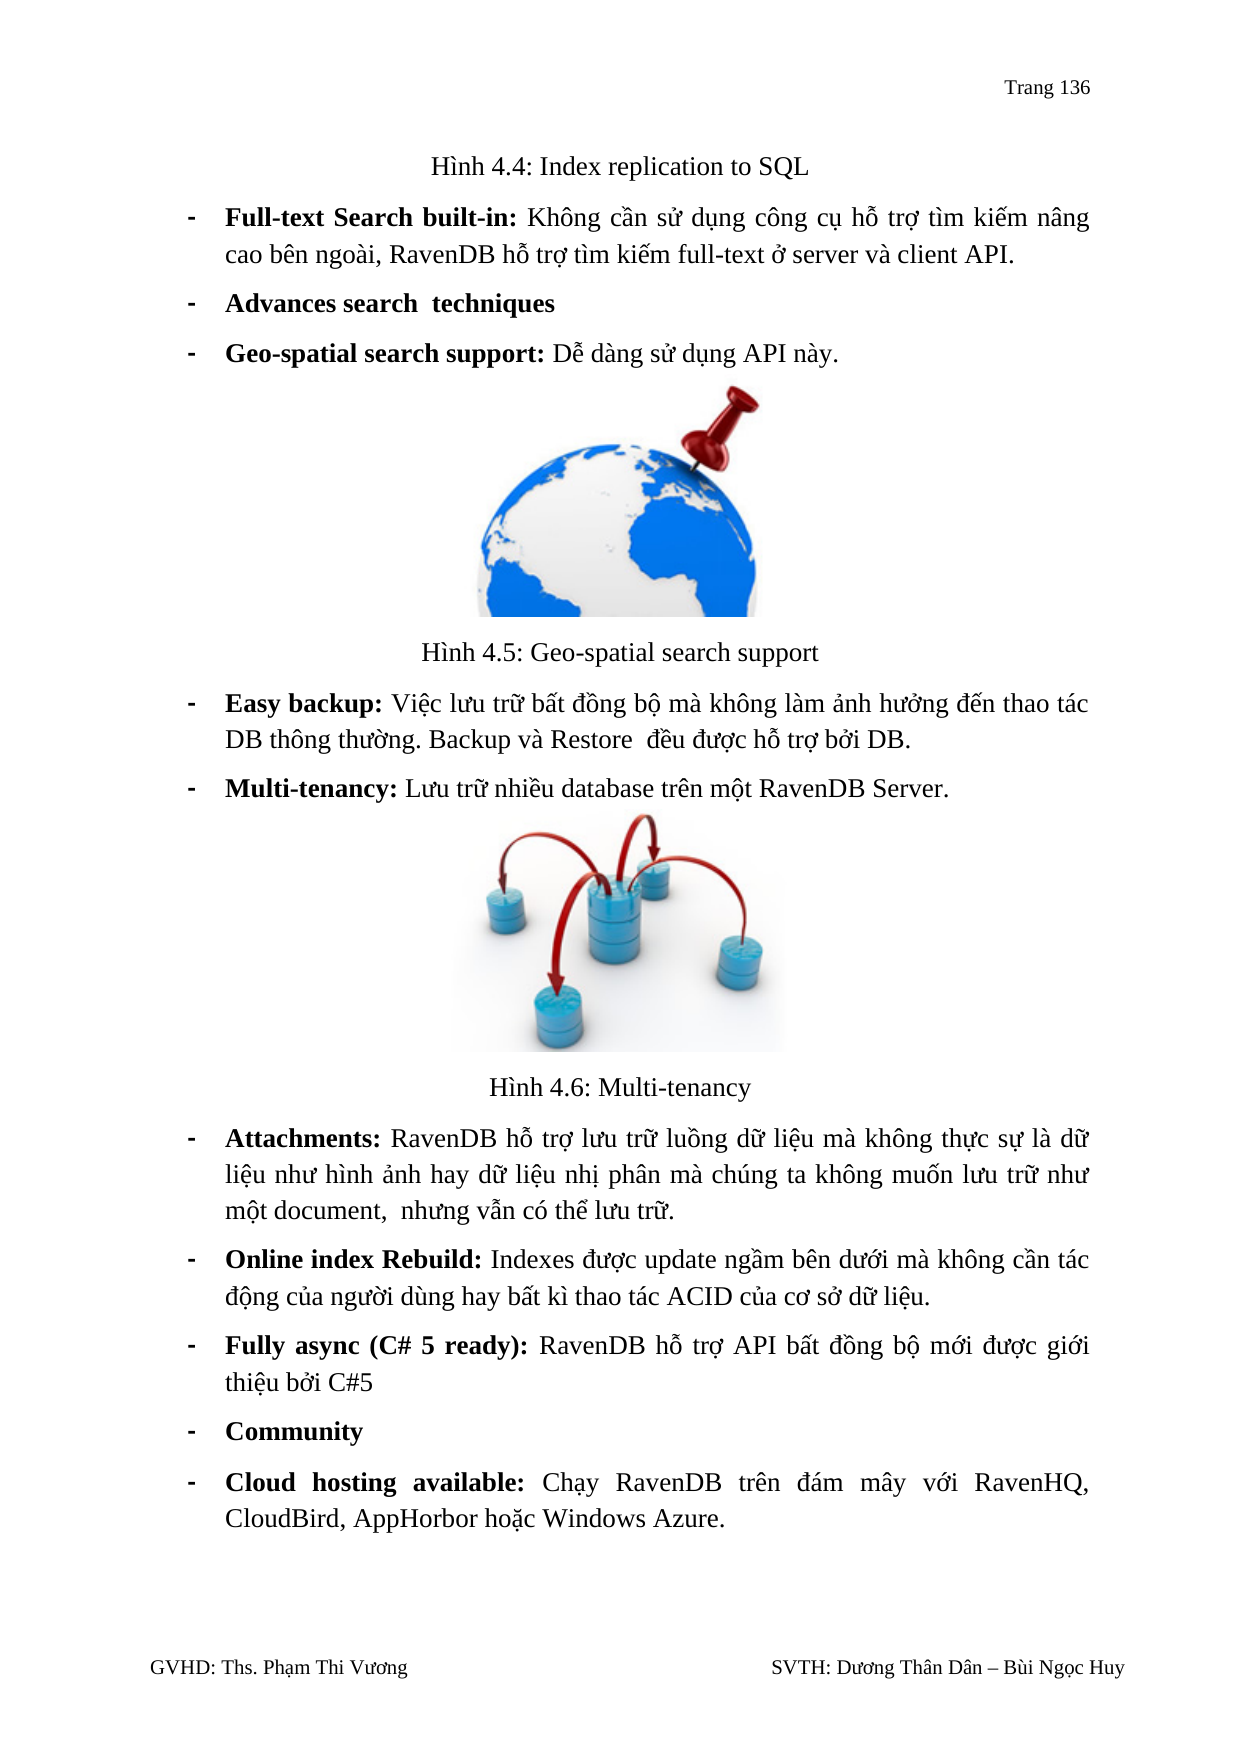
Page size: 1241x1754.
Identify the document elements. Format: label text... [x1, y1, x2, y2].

text Hình 4.6: Multi-tenancy [150, 1071, 1090, 1102]
list Advances search techniques [187, 286, 1090, 319]
text Hình 4.5: Geo-spatial search support [150, 636, 1090, 667]
list Multi-tenancy: Lưu trữ nhiều database trên một RavenDB Server. [187, 772, 1090, 805]
picture [424, 374, 816, 617]
list Online index Rebuild: Indexes được update ngầm bên dưới mà không cần tác động của người dùng hay bất kì thao tác ACID của cơ sở dữ liệu. [187, 1243, 1090, 1311]
list Geo-spatial search support: Dễ dàng sử dụng API này. [187, 336, 1090, 369]
picture [424, 809, 816, 1052]
list Full-text Search built-in: Không cần sử dụng công cụ hỗ trợ tìm kiếm nâng cao bên ngoài, RavenDB hỗ trợ tìm kiếm full-text ở server và client API. [187, 200, 1090, 269]
list Cloud hosting available: Chạy RavenDB trên đám mây với RavenHQ, CloudBird, AppHorbor hoặc Windows Azure. [187, 1465, 1090, 1533]
list Attachments: RavenDB hỗ trợ lưu trữ luồng dữ liệu mà không thực sự là dữ liệu như hình ảnh hay dữ liệu nhị phân mà chúng ta không muốn lưu trữ như một document, nhưng vẫn có thể lưu trữ. [187, 1121, 1090, 1226]
list Easy backup: Việc lưu trữ bất đồng bộ mà không làm ảnh hưởng đến thao tác DB thông thường. Backup và Restore đều được hỗ trợ bởi DB. [187, 686, 1090, 754]
list Fully async (C# 5 ready): RavenDB hỗ trợ API bất đồng bộ mới được giới thiệu bởi C#5 [187, 1328, 1090, 1397]
text Hình 4.4: Index replication to SQL [150, 150, 1090, 181]
list Community [187, 1414, 1090, 1447]
